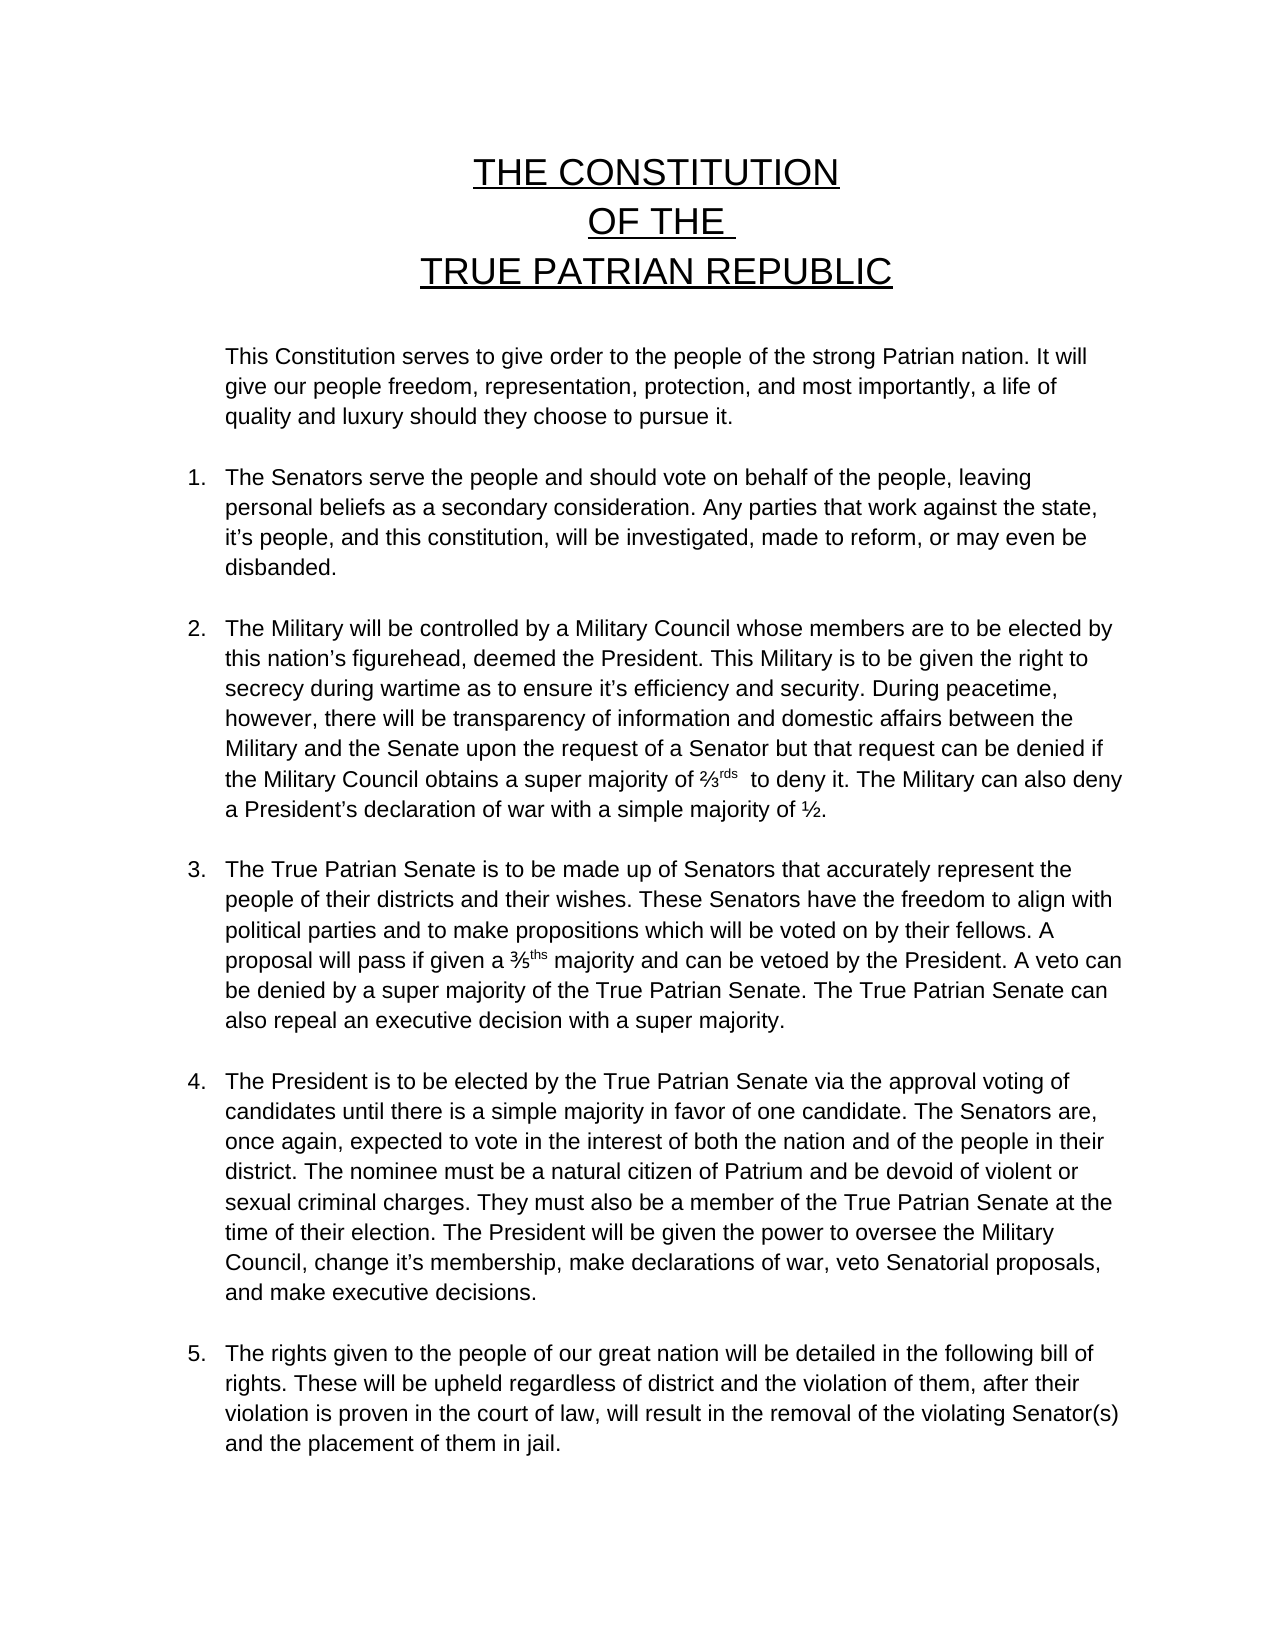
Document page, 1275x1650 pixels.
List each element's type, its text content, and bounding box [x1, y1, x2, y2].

text OF THE [187, 199, 1125, 243]
list The rights given to the people of our great nation will be detailed in the following bill of rights. These will be upheld regardless of district and the violation of them, after their violation is proven in the court of law, will result in the removal of the violating Senator(s) and the placement of them in jail. [187, 1339, 1125, 1457]
list The Military will be controlled by a Military Council whose members are to be elected by this nation’s figurehead, deemed the President. This Military is to be given the right to secrecy during wartime as to ensure it’s efficiency and security. During peacetime, however, there will be transparency of information and domestic affairs between the Military and the Senate upon the request of a Senator but that request can be denied if the Military Council obtains a super majority of ⅔rds to deny it. The Military can also deny a President’s declaration of war with a simple majority of ½. [187, 614, 1125, 822]
text TRUE PATRIAN REPUBLIC [187, 249, 1125, 292]
text THE CONSTITUTION [187, 150, 1125, 193]
list The President is to be elected by the True Patrian Senate via the approval voting of candidates until there is a simple majority in favor of one candidate. The Senators are, once again, expected to vote in the interest of both the nation and of the people in their district. The nominee must be a natural citizen of Patrium and be devoid of violent or sexual criminal charges. They must also be a member of the True Patrian Senate at the time of their election. The President will be given the power to oversee the Military Council, change it’s membership, make declarations of war, veto Senatorial proposals, and make executive decisions. [187, 1068, 1125, 1306]
text This Constitution serves to give order to the people of the strong Patrian nation. It will give our people freedom, representation, protection, and most importantly, a life of quality and luxury should they choose to pursue it. [187, 343, 1125, 429]
list The Senators serve the people and should vote on behalf of the people, leaving personal beliefs as a secondary consideration. Any parties that work against the state, it’s people, and this constitution, will be investigated, made to reform, or may even be disbanded. [187, 463, 1125, 581]
list The True Patrian Senate is to be made up of Senators that accurately represent the people of their districts and their wishes. These Senators have the freedom to align with political parties and to make propositions which will be voted on by their fellows. A proposal will pass if given a ⅗ths majority and can be vetoed by the President. A veto can be denied by a super majority of the True Patrian Senate. The True Patrian Senate can also repeal an executive decision with a super majority. [187, 856, 1125, 1034]
